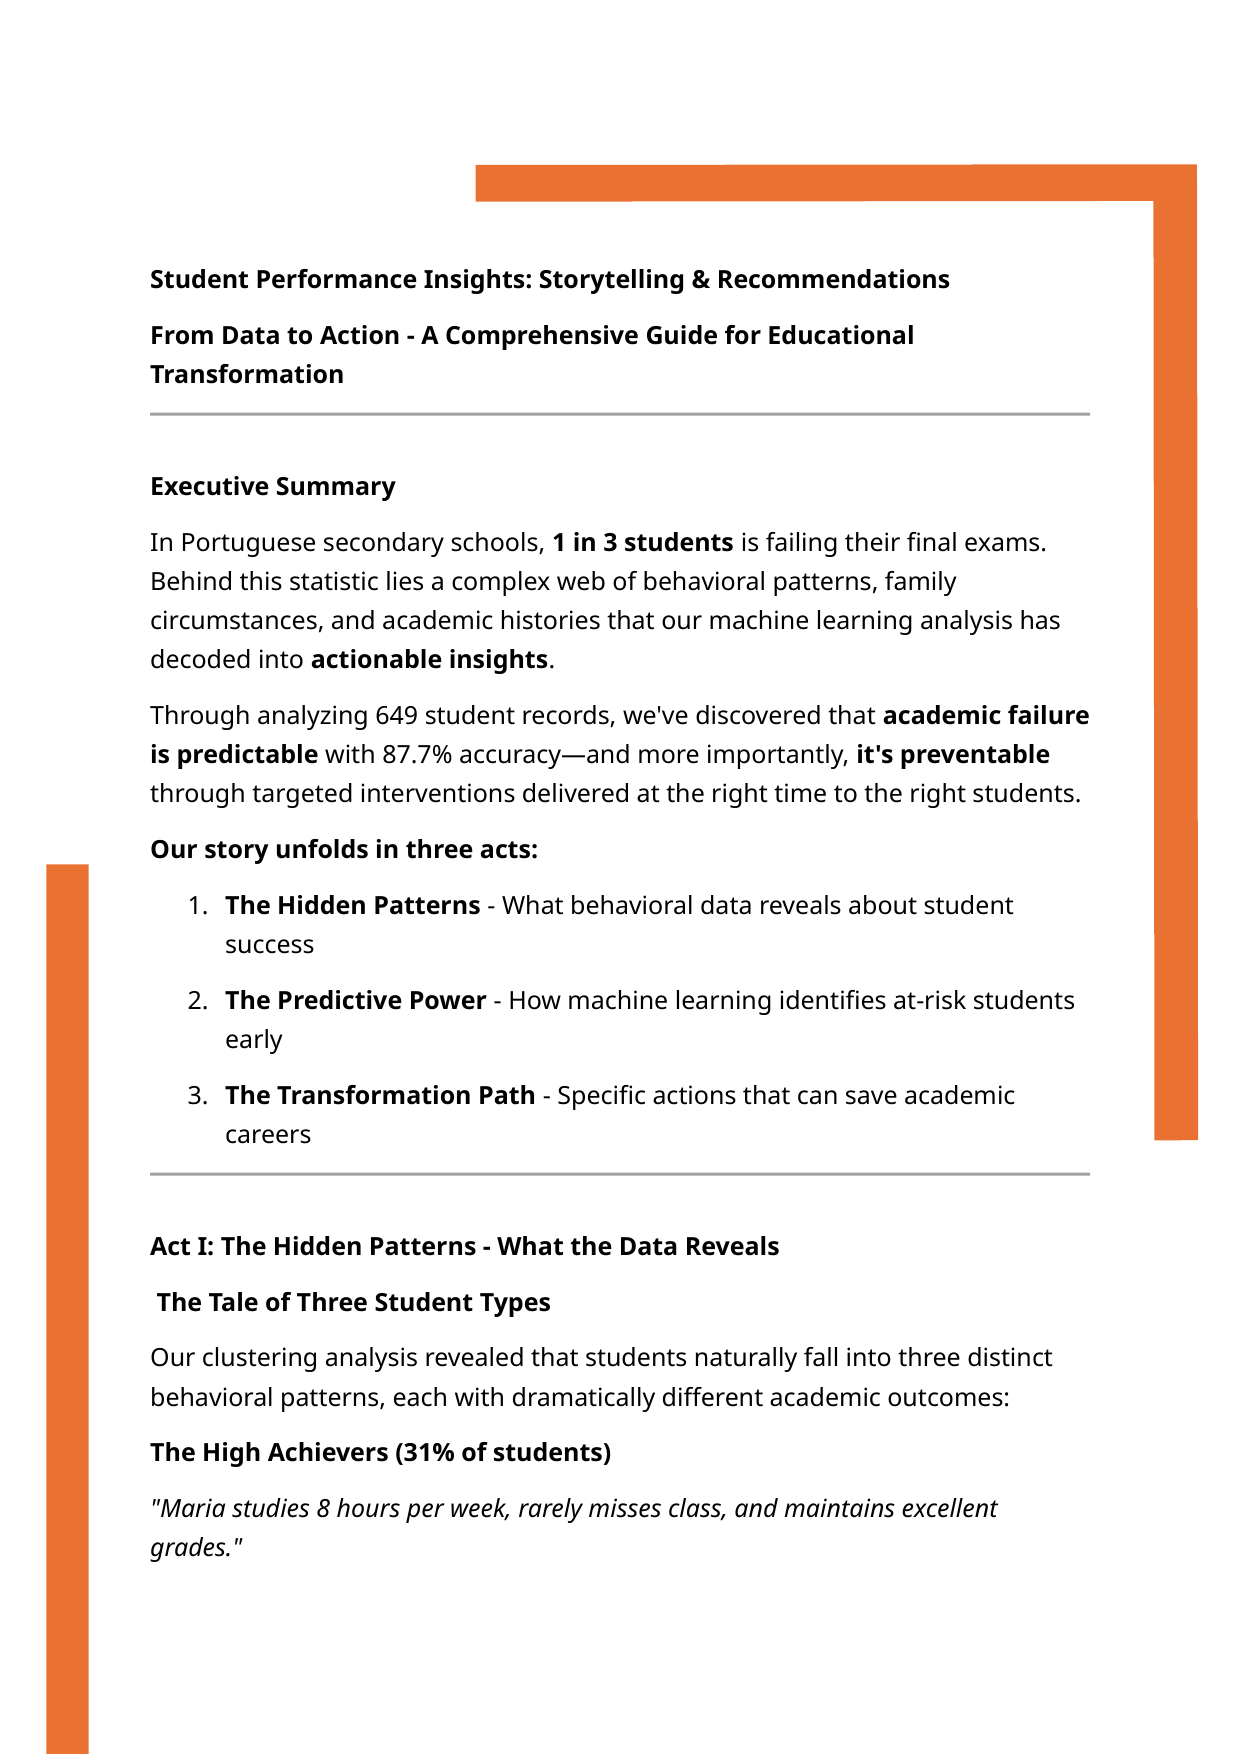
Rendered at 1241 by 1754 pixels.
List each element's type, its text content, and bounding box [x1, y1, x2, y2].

text Executive Summary [150, 468, 1090, 502]
text Our story unfolds in three acts: [150, 832, 1090, 866]
text "Maria studies 8 hours per week, rarely misses class, and maintains excellent grades." [150, 1491, 1090, 1564]
text Act I: The Hidden Patterns - What the Data Reveals [150, 1228, 1090, 1262]
text From Data to Action - A Comprehensive Guide for Educational Transformation [150, 317, 1090, 391]
text Our clustering analysis revealed that students naturally fall into three distinct behavioral patterns, each with dramatically different academic outcomes: [150, 1340, 1090, 1413]
list The Hidden Patterns - What behavioral data reveals about student success [187, 887, 1090, 961]
text The Tale of Three Student Types [150, 1284, 1090, 1318]
list The Predictive Power - How machine learning identifies at-risk students early [187, 982, 1090, 1056]
text Student Performance Insights: Storytelling & Recommendations [150, 262, 1090, 296]
text The High Achievers (31% of students) [150, 1435, 1090, 1469]
list The Transformation Path - Specific actions that can save academic careers [187, 1077, 1090, 1151]
text In Portuguese secondary schools, 1 in 3 students is failing their final exams. Behind this statistic lies a complex web of behavioral patterns, family circumstances, and academic histories that our machine learning analysis has decoded into actionable insights. [150, 524, 1090, 676]
text Through analyzing 649 student records, we've discovered that academic failure is predictable with 87.7% accuracy—and more importantly, it's preventable through targeted interventions delivered at the right time to the right students. [150, 697, 1090, 810]
